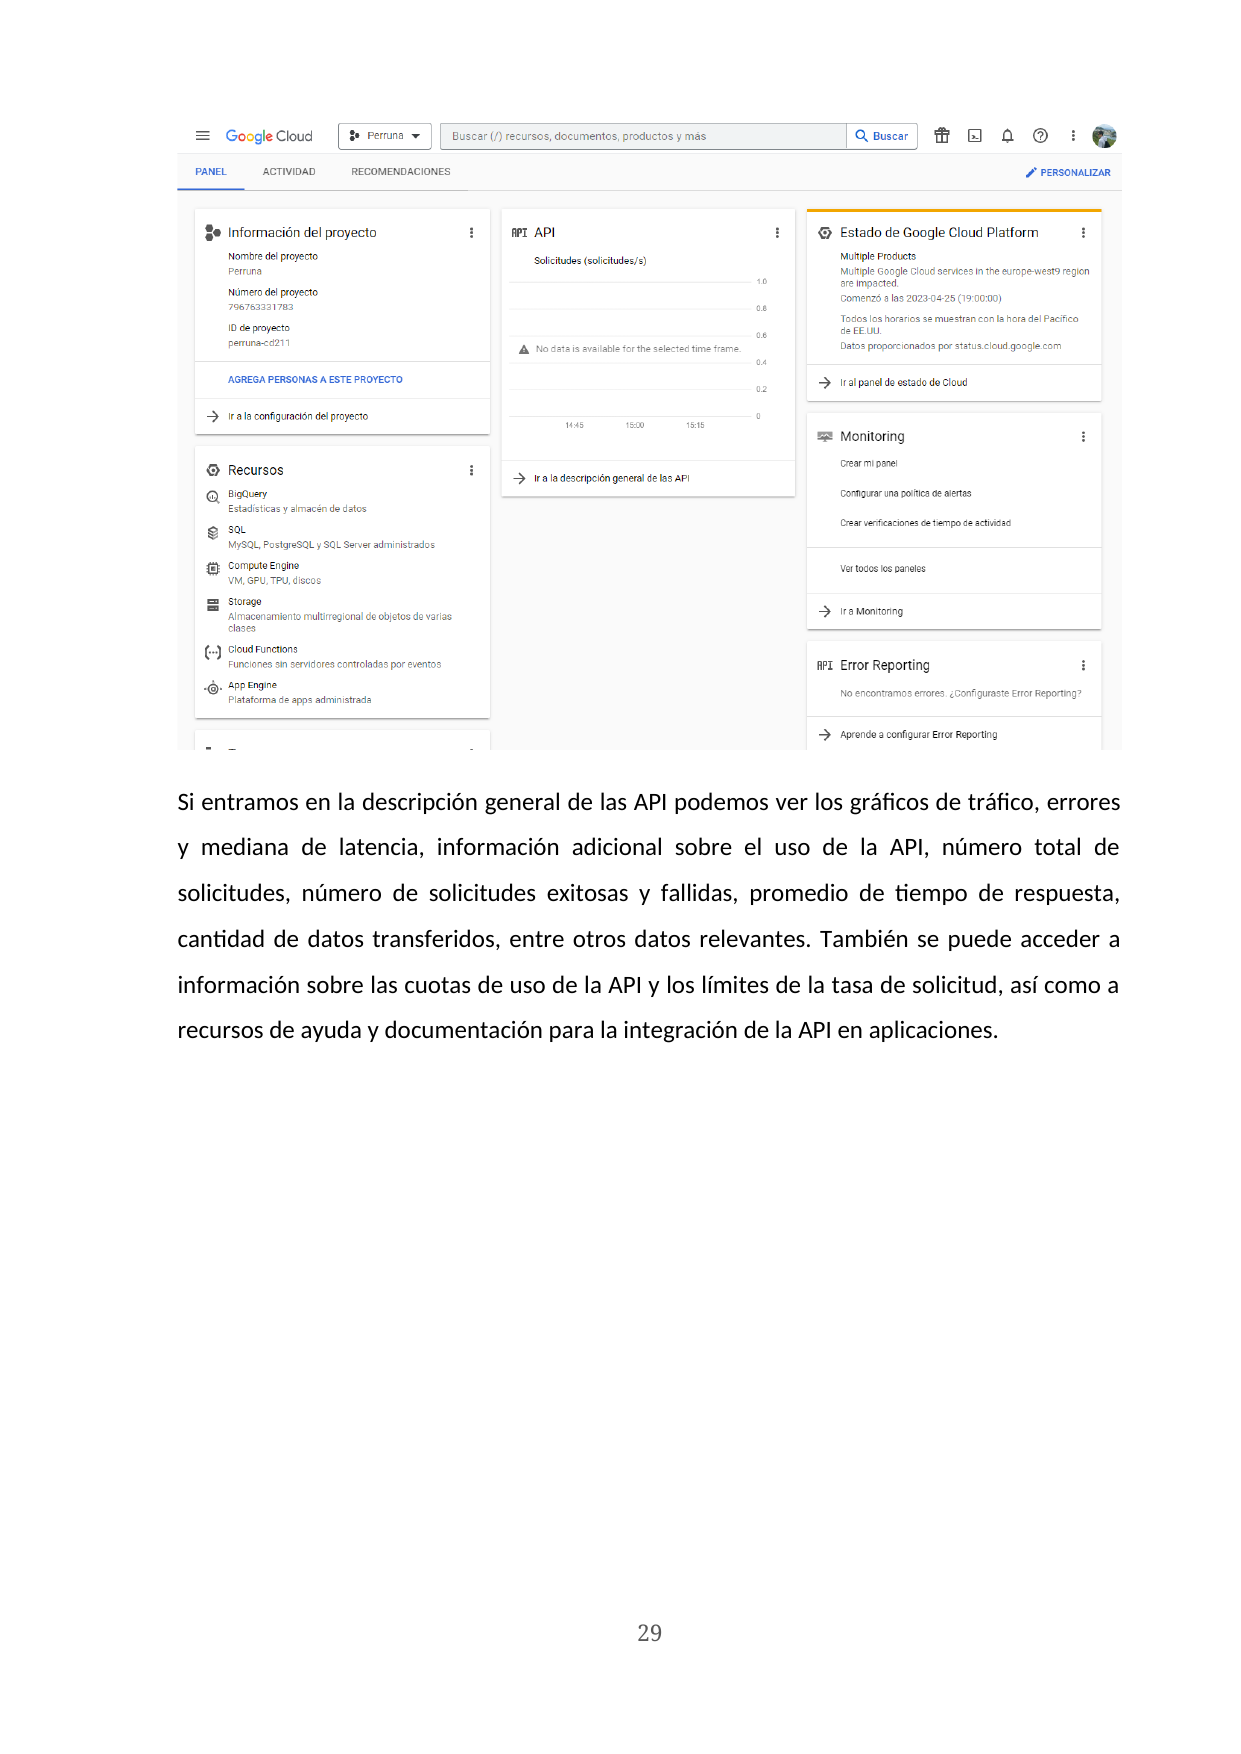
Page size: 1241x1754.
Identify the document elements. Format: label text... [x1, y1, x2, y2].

picture [177, 118, 1122, 750]
text Si entramos en la descripción general de las API podemos ver los gráficos de tráfico, errores y mediana de latencia, información adicional sobre el uso de la API, número total de solicitudes, número de solicitudes exitosas y fallidas, promedio de tiempo de respuesta, cantidad de datos transferidos, entre otros datos relevantes. También se puede acceder a información sobre las cuotas de uso de la API y los límites de la tasa de solicitud, así como a recursos de ayuda y documentación para la integración de la API en aplicaciones. [177, 786, 1122, 1045]
